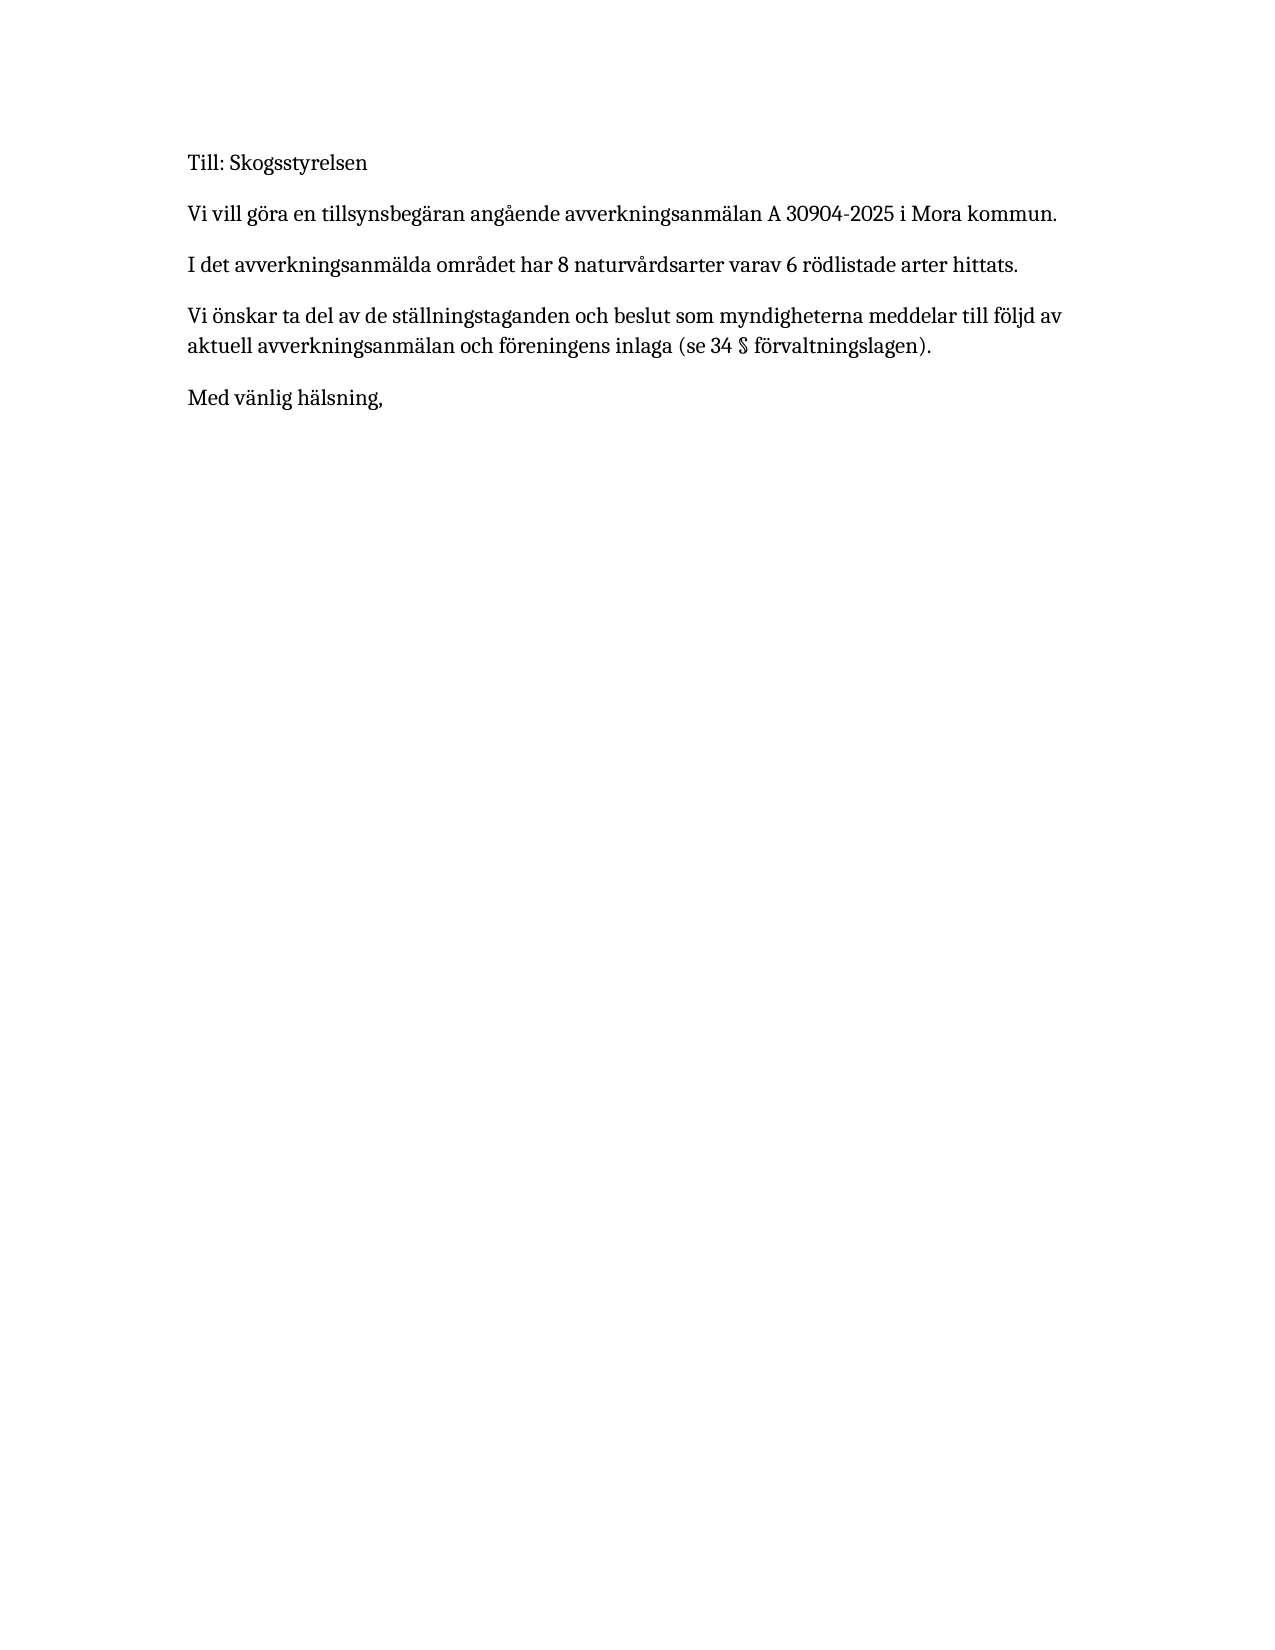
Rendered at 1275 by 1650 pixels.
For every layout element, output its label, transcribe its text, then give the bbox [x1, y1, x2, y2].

text Med vänlig hälsning, [187, 384, 1087, 441]
text Till: Skogsstyrelsen [187, 150, 1087, 176]
text I det avverkningsanmälda området har 8 naturvårdsarter varav 6 rödlistade arter hittats. [187, 252, 1087, 278]
text Vi vill göra en tillsynsbegäran angående avverkningsanmälan A 30904-2025 i Mora kommun. [187, 201, 1087, 227]
text Vi önskar ta del av de ställningstaganden och beslut som myndigheterna meddelar till följd av aktuell avverkningsanmälan och föreningens inlaga (se 34 § förvaltningslagen). [187, 303, 1087, 360]
